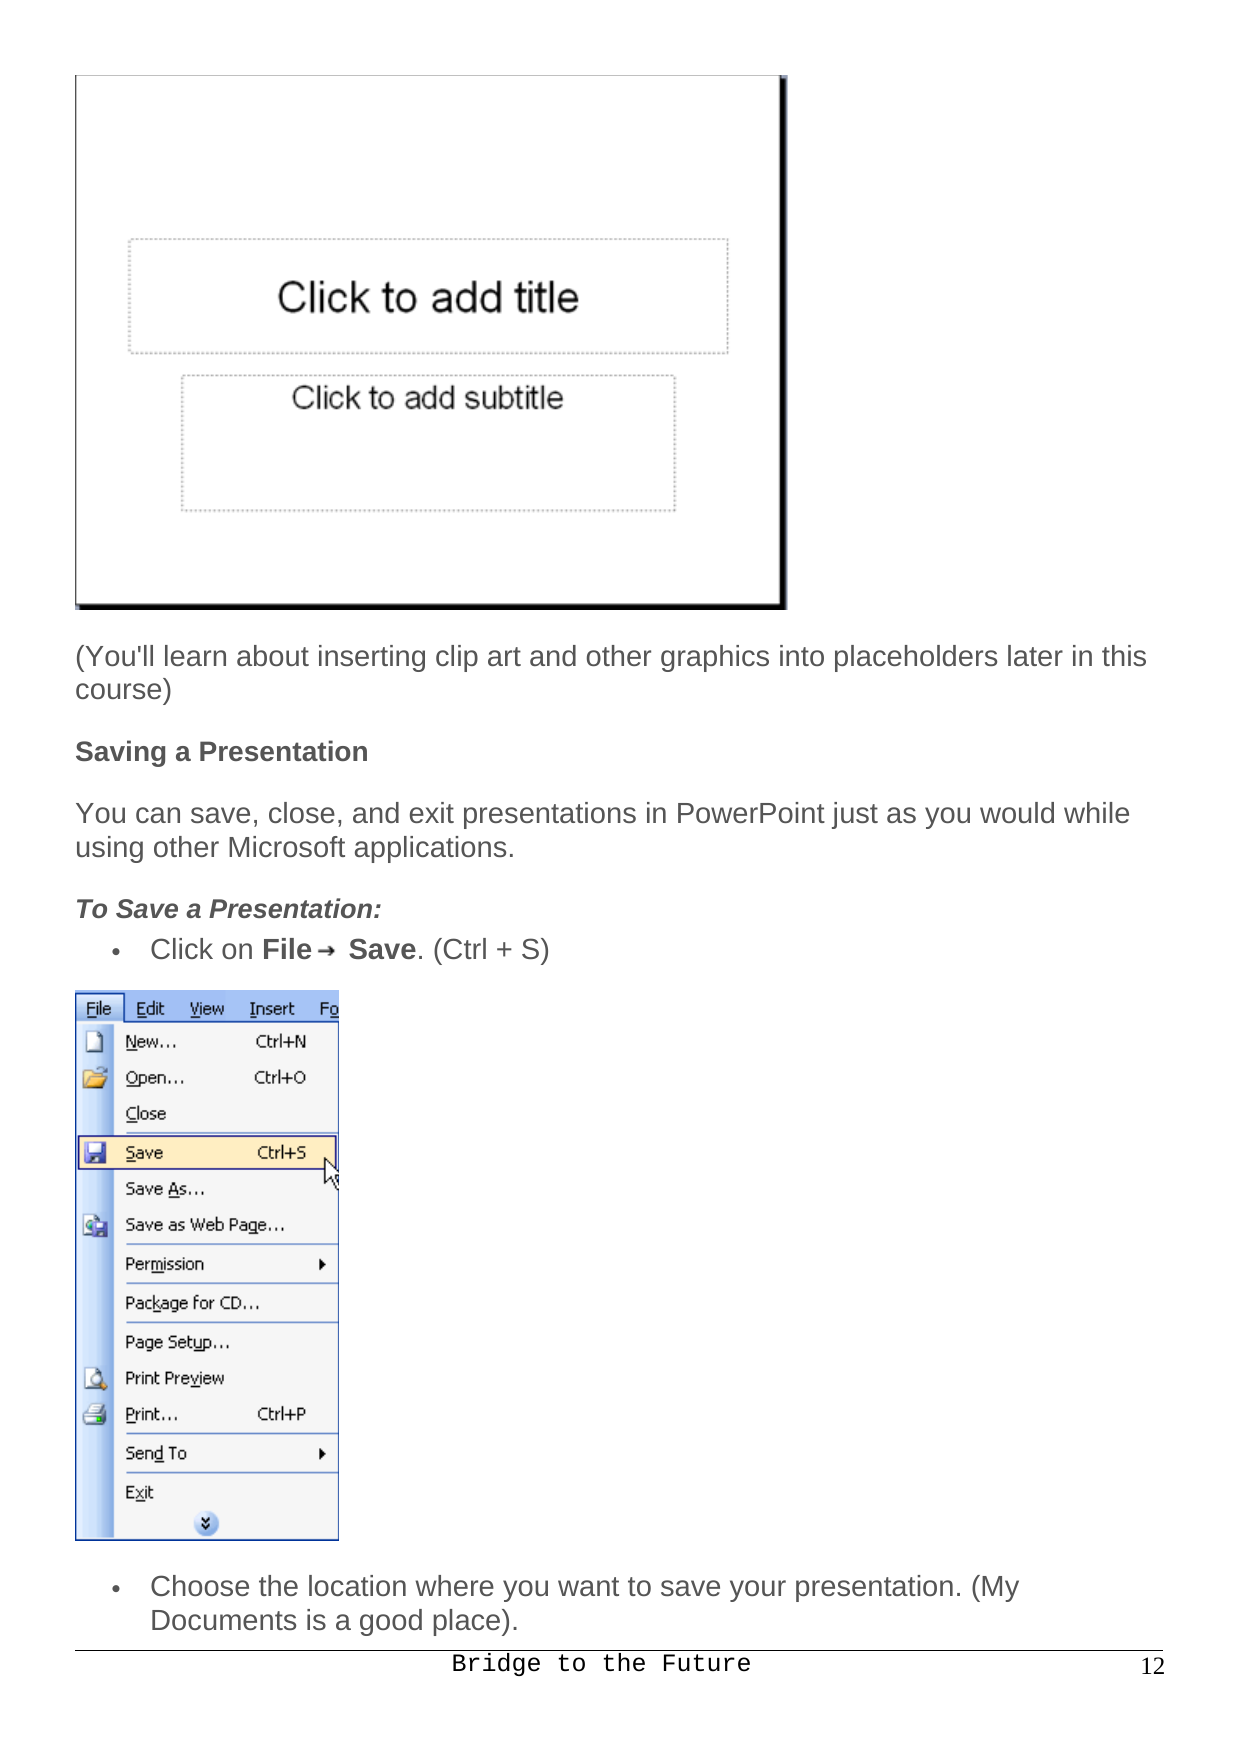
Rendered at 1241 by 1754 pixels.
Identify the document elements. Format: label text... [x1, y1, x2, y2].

picture [312, 940, 341, 959]
subtitle Saving a Presentation [75, 735, 1165, 767]
text (You'll learn about inserting clip art and other graphics into placeholders later in this course) [75, 638, 1165, 706]
text You can save, close, and exit presentations in PowerPoint just as you would while using other Microsoft applications. [75, 796, 1165, 863]
picture [75, 75, 788, 610]
picture [75, 990, 339, 1541]
list Click on File Save. (Ctrl + S) [112, 932, 1165, 965]
list Choose the location where you want to save your presentation. (My Documents is a good place). [112, 1569, 1165, 1636]
subtitle To Save a Presentation: [75, 893, 1165, 924]
